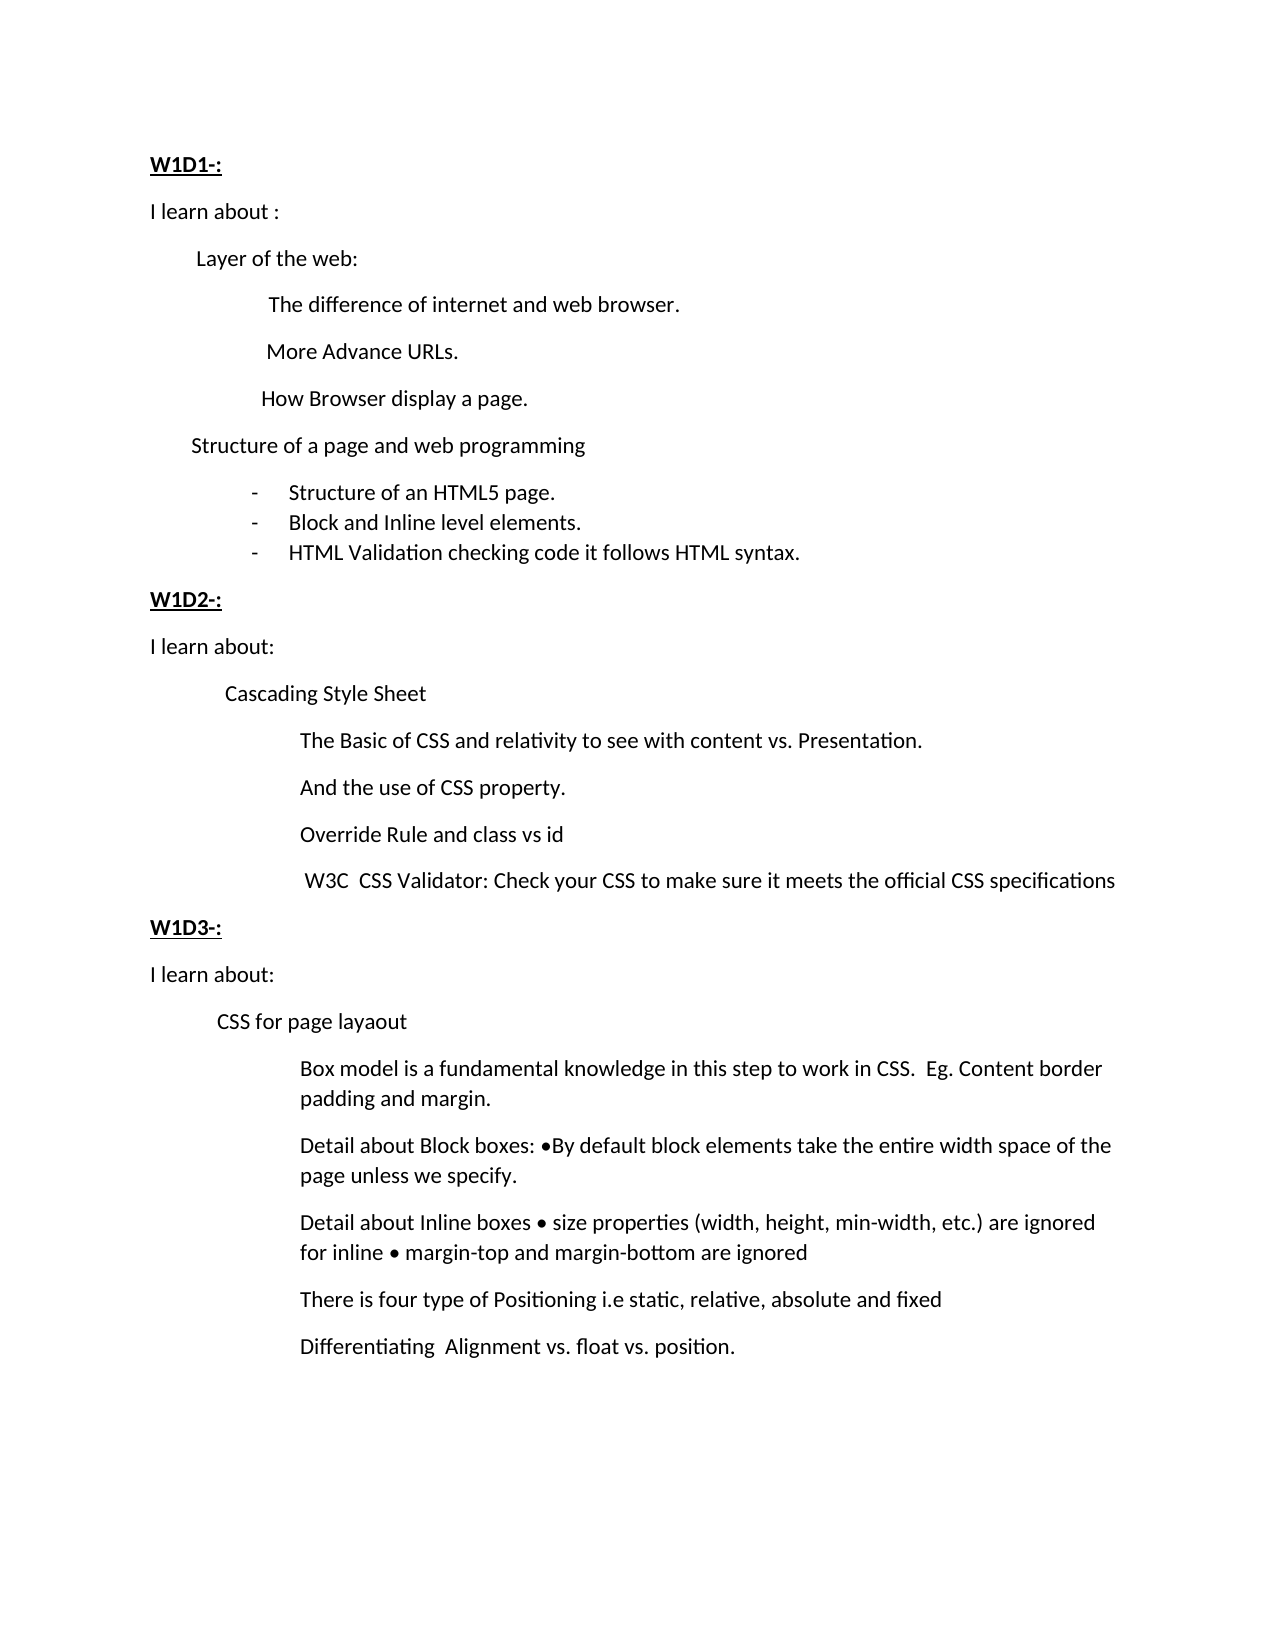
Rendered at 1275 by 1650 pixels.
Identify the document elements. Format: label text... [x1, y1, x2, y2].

text The Basic of CSS and relativity to see with content vs. Presentation. [150, 726, 1125, 754]
list HTML Validation checking code it follows HTML syntax. [251, 538, 1125, 567]
text Cascading Style Sheet [150, 679, 1125, 707]
text W1D1-: [150, 150, 1125, 178]
text Detail about Block boxes: •By default block elements take the entire width space of the page unless we specify. [300, 1131, 1125, 1189]
text Box model is a fundamental knowledge in this step to work in CSS. Eg. Content border padding and margin. [300, 1054, 1125, 1112]
text I learn about: [150, 960, 1125, 988]
text There is four type of Positioning i.e static, relative, absolute and fixed [300, 1285, 1125, 1313]
text Layer of the web: [150, 244, 1125, 272]
text And the use of CSS property. [150, 773, 1125, 801]
text More Advance URLs. [150, 337, 1125, 366]
text Detail about Inline boxes • size properties (width, height, min-width, etc.) are ignored for inline • margin-top and margin-bottom are ignored [300, 1208, 1125, 1267]
text Structure of a page and web programming [150, 431, 1125, 459]
list Block and Inline level elements. [251, 508, 1125, 536]
text How Browser display a page. [150, 384, 1125, 412]
text I learn about : [150, 197, 1125, 225]
text W1D2-: [150, 585, 1125, 613]
text W3C CSS Validator: Check your CSS to make sure it meets the official CSS specifications [150, 867, 1125, 895]
text I learn about: [150, 632, 1125, 660]
list Structure of an HTML5 page. [251, 478, 1125, 506]
text Differentiating Alignment vs. float vs. position. [300, 1332, 1125, 1360]
text CSS for page layaout [150, 1007, 1125, 1035]
text Override Rule and class vs id [150, 820, 1125, 848]
text The difference of internet and web browser. [150, 291, 1125, 319]
text W1D3-: [150, 913, 1125, 942]
